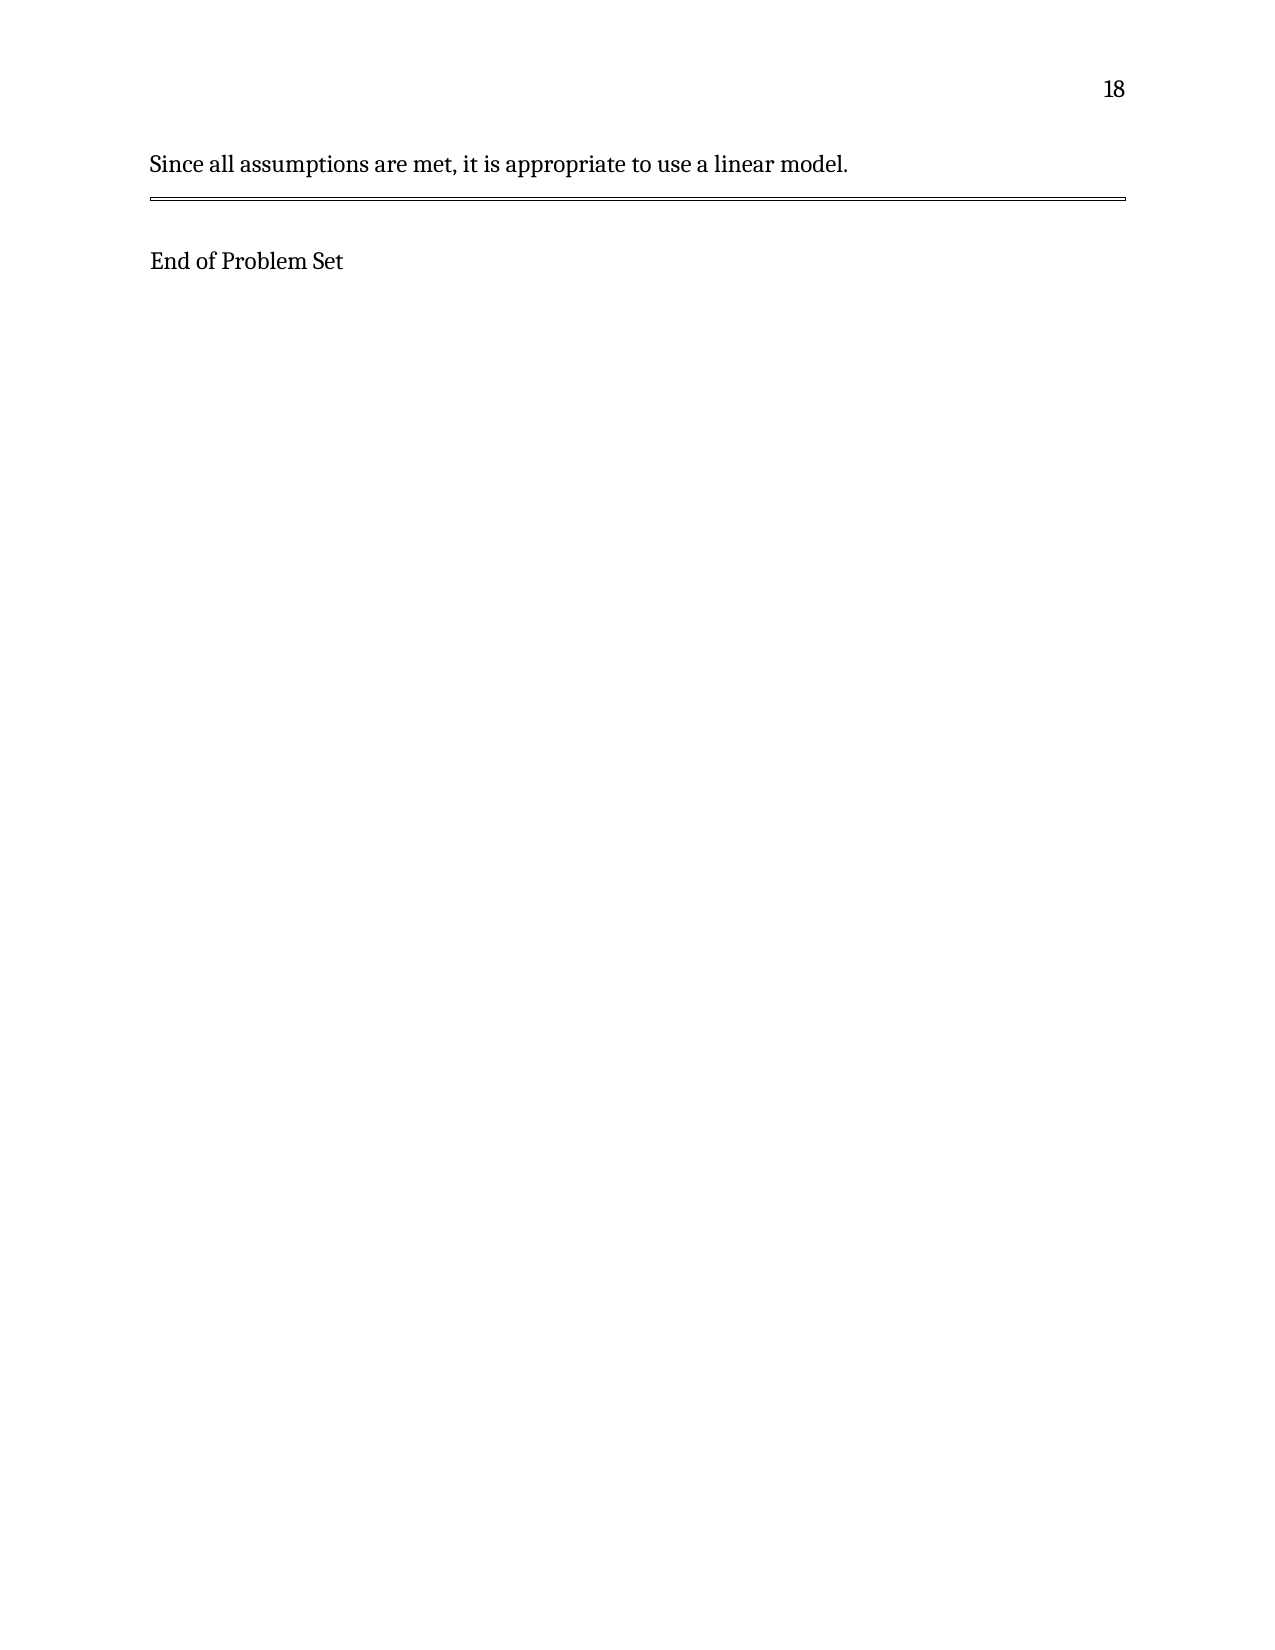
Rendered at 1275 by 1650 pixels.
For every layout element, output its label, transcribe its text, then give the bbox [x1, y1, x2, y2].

text Since all assumptions are met, it is appropriate to use a linear model. [150, 150, 1125, 179]
text End of Problem Set [150, 247, 1125, 276]
